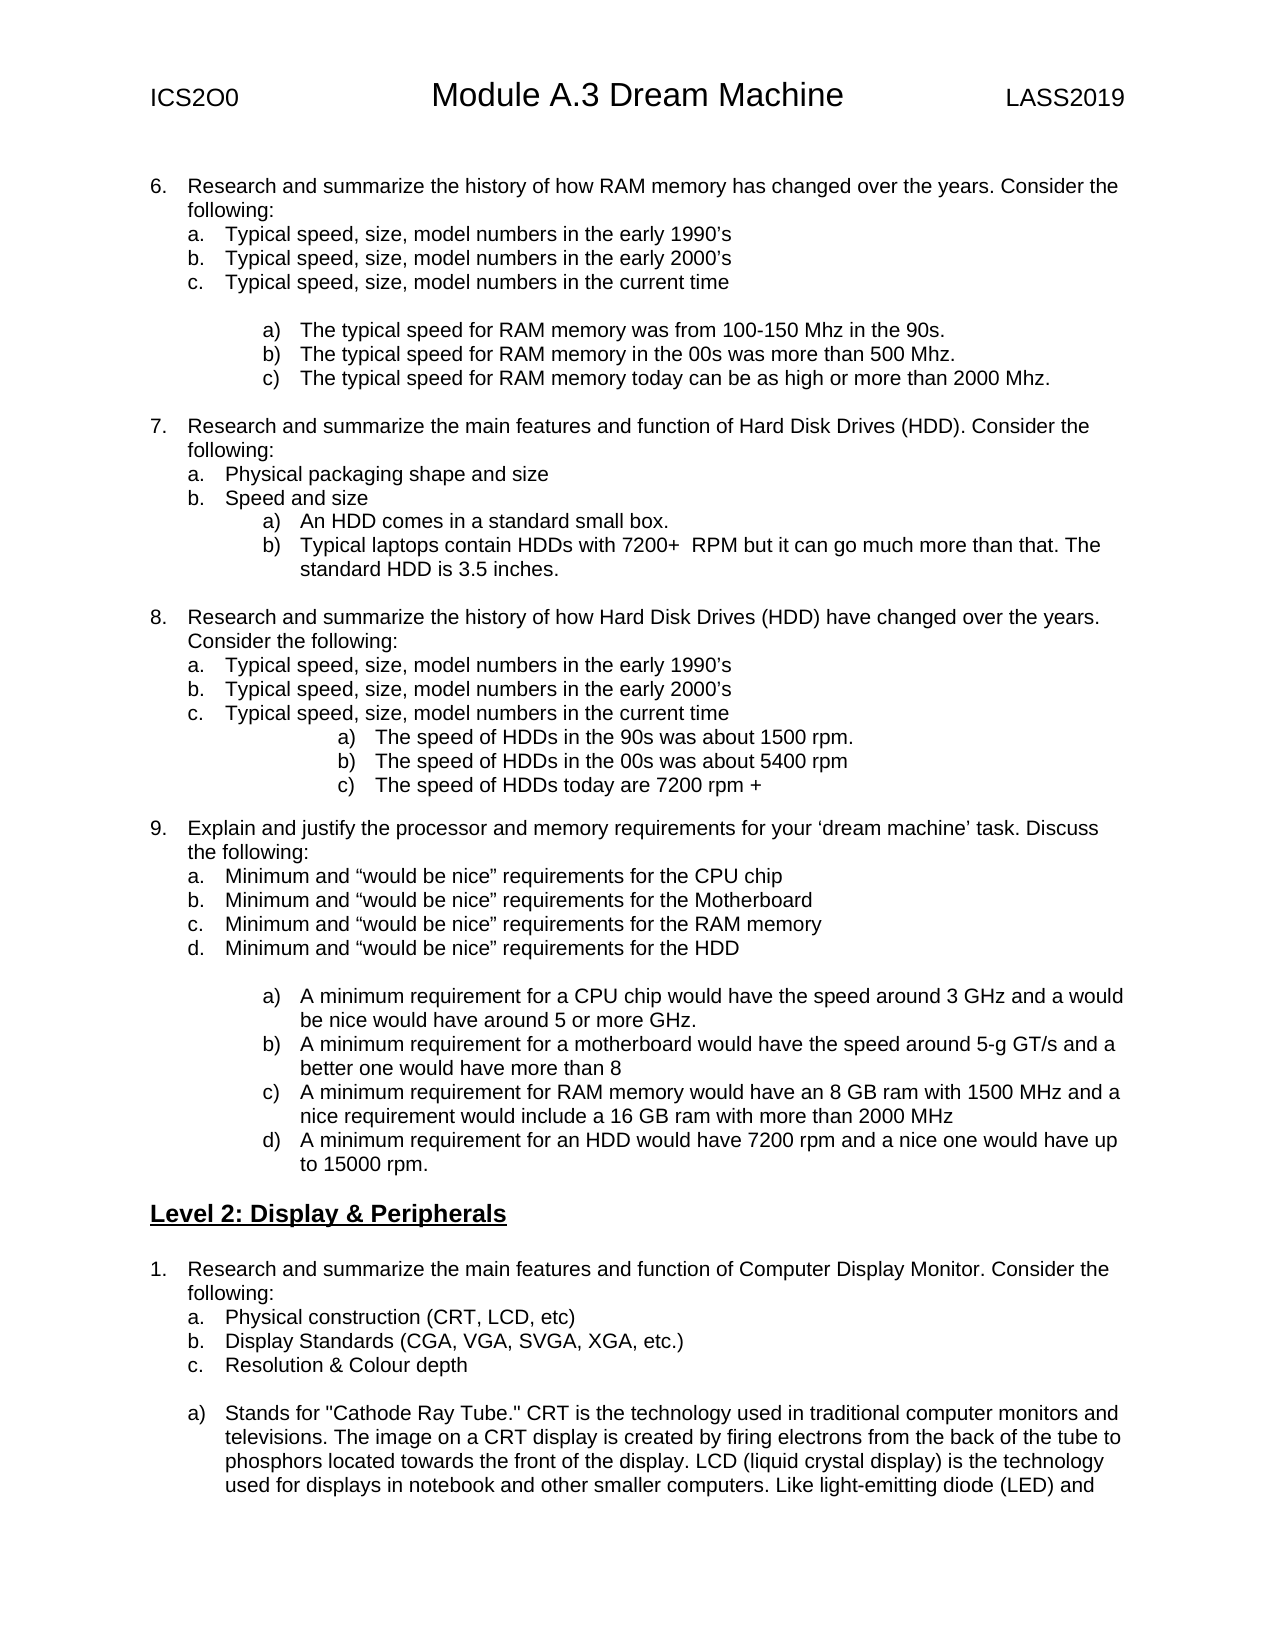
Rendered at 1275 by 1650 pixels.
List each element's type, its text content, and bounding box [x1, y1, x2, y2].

list The speed of HDDs in the 90s was about 1500 rpm. [337, 725, 1125, 749]
list Explain and justify the processor and memory requirements for your ‘dream machine’ task. Discuss the following: [150, 816, 1125, 864]
list Typical speed, size, model numbers in the early 2000’s [187, 246, 1125, 270]
list Physical construction (CRT, LCD, etc) [187, 1305, 1125, 1329]
list Typical speed, size, model numbers in the early 2000’s [187, 677, 1125, 701]
list Physical packaging shape and size [187, 461, 1125, 485]
list Resolution & Colour depth [187, 1353, 1125, 1377]
list A minimum requirement for RAM memory would have an 8 GB ram with 1500 MHz and a nice requirement would include a 16 GB ram with more than 2000 MHz [262, 1079, 1125, 1127]
list Typical laptops contain HDDs with 7200+ RPM but it can go much more than that. The standard HDD is 3.5 inches. [262, 533, 1125, 581]
list Minimum and “would be nice” requirements for the HDD [187, 936, 1125, 960]
list The typical speed for RAM memory today can be as high or more than 2000 Mhz. [262, 366, 1125, 389]
list Speed and size [187, 485, 1125, 509]
list Research and summarize the history of how RAM memory has changed over the years. Consider the following: [150, 174, 1125, 222]
list Minimum and “would be nice” requirements for the RAM memory [187, 912, 1125, 936]
list Typical speed, size, model numbers in the current time [187, 701, 1125, 725]
list The speed of HDDs today are 7200 rpm + [337, 773, 1125, 797]
list A minimum requirement for an HDD would have 7200 rpm and a nice one would have up to 15000 rpm. [262, 1127, 1125, 1175]
list Typical speed, size, model numbers in the early 1990’s [187, 222, 1125, 246]
list A minimum requirement for a motherboard would have the speed around 5-g GT/s and a better one would have more than 8 [262, 1032, 1125, 1079]
list Typical speed, size, model numbers in the current time [187, 270, 1125, 294]
list Research and summarize the history of how Hard Disk Drives (HDD) have changed over the years. Consider the following: [150, 605, 1125, 653]
text Level 2: Display & Peripherals [150, 1199, 1125, 1228]
list The speed of HDDs in the 00s was about 5400 rpm [337, 749, 1125, 773]
list The typical speed for RAM memory in the 00s was more than 500 Mhz. [262, 342, 1125, 366]
list Minimum and “would be nice” requirements for the CPU chip [187, 864, 1125, 888]
list Research and summarize the main features and function of Computer Display Monitor. Consider the following: [150, 1257, 1125, 1305]
list Display Standards (CGA, VGA, SVGA, XGA, etc.) [187, 1329, 1125, 1353]
list A minimum requirement for a CPU chip would have the speed around 3 GHz and a would be nice would have around 5 or more GHz. [262, 984, 1125, 1032]
list Typical speed, size, model numbers in the early 1990’s [187, 653, 1125, 677]
list Research and summarize the main features and function of Hard Disk Drives (HDD). Consider the following: [150, 413, 1125, 461]
list An HDD comes in a standard small box. [262, 509, 1125, 533]
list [187, 1401, 1125, 1496]
list The typical speed for RAM memory was from 100-150 Mhz in the 90s. [262, 318, 1125, 342]
list Minimum and “would be nice” requirements for the Motherboard [187, 888, 1125, 912]
